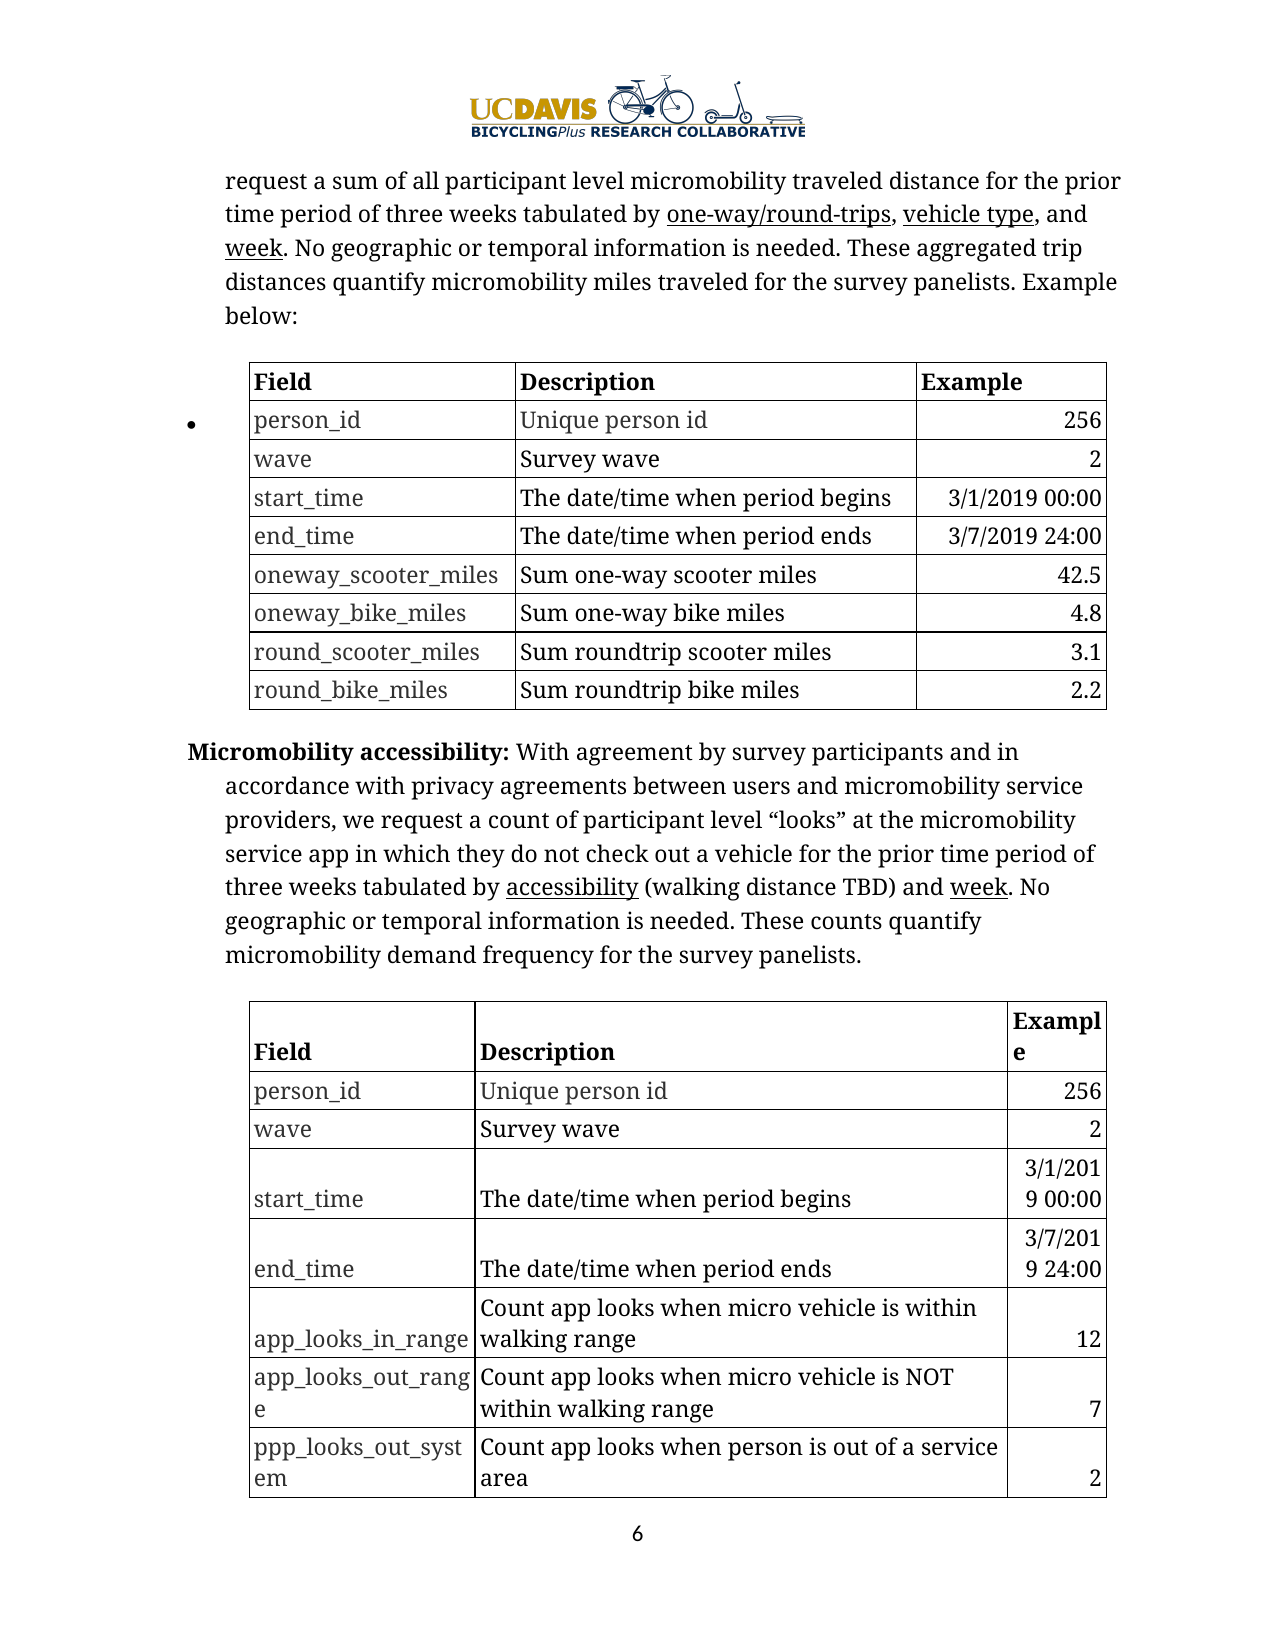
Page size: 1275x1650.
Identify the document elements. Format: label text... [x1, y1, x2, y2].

table_cell Survey wave [476, 1110, 1007, 1148]
table_header Description [476, 1002, 1007, 1071]
table_cell round_bike_miles [250, 671, 515, 708]
table_cell 2 [1008, 1110, 1106, 1148]
table_cell 42.5 [917, 555, 1106, 593]
table_cell Unique person id [476, 1072, 1007, 1109]
table_cell Count app looks when person is out of a service area [476, 1428, 1007, 1497]
table_cell app_looks_in_range [250, 1288, 474, 1357]
table_cell Unique person id [516, 401, 916, 439]
table_cell Sum roundtrip bike miles [516, 671, 916, 708]
table_cell The date/time when period ends [476, 1219, 1007, 1287]
table_cell 3.1 [917, 633, 1106, 670]
table_cell 3/1/2019 00:00 [917, 478, 1106, 516]
table_cell 2 [1008, 1428, 1106, 1497]
table_header Example [917, 363, 1106, 400]
table_cell 3/7/2019 24:00 [917, 517, 1106, 554]
table_cell Survey wave [516, 440, 916, 477]
table_cell 256 [917, 401, 1106, 439]
table_header Example [1008, 1002, 1106, 1071]
table_cell 256 [1008, 1072, 1106, 1109]
table_cell round_scooter_miles [250, 633, 515, 670]
table_cell The date/time when period begins [516, 478, 916, 516]
table_cell 7 [1008, 1358, 1106, 1427]
table_cell app_looks_out_range [250, 1358, 474, 1427]
table_cell 2.2 [917, 671, 1106, 708]
table_cell 3/7/2019 24:00 [1008, 1219, 1106, 1287]
table_cell oneway_bike_miles [250, 594, 515, 631]
table_cell ppp_looks_out_system [250, 1428, 474, 1497]
table_header Field [250, 363, 515, 400]
table_cell Sum one-way bike miles [516, 594, 916, 631]
table_cell wave [250, 1110, 474, 1148]
table_cell 12 [1008, 1288, 1106, 1357]
table_cell 3/1/2019 00:00 [1008, 1149, 1106, 1217]
table_cell Count app looks when micro vehicle is NOT within walking range [476, 1358, 1007, 1427]
table_cell wave [250, 440, 515, 477]
list Micromobility accessibility: With agreement by survey participants and in accordance with privacy agreements between users and micromobility service providers, we request a count of participant level “looks” at the micromobility service app in which they do not check out a vehicle for the prior time period of three weeks tabulated by accessibility (walking distance TBD) and week. No geographic or temporal information is needed. These counts quantify micromobility demand frequency for the survey panelists. [187, 409, 1125, 970]
table_cell person_id [250, 1072, 474, 1109]
table_cell The date/time when period begins [476, 1149, 1007, 1217]
table_cell Sum roundtrip scooter miles [516, 633, 916, 670]
table_cell start_time [250, 478, 515, 516]
table_cell 2 [917, 440, 1106, 477]
table_cell Count app looks when micro vehicle is within walking range [476, 1288, 1007, 1357]
picture [469, 75, 805, 137]
table_cell end_time [250, 1219, 474, 1287]
table_cell oneway_scooter_miles [250, 555, 515, 593]
table_cell The date/time when period ends [516, 517, 916, 554]
table_cell 4.8 [917, 594, 1106, 631]
table_cell person_id [250, 401, 515, 439]
table_header Field [250, 1002, 474, 1071]
table_header Description [516, 363, 916, 400]
table_cell end_time [250, 517, 515, 554]
table_cell start_time [250, 1149, 474, 1217]
table_cell Sum one-way scooter miles [516, 555, 916, 593]
